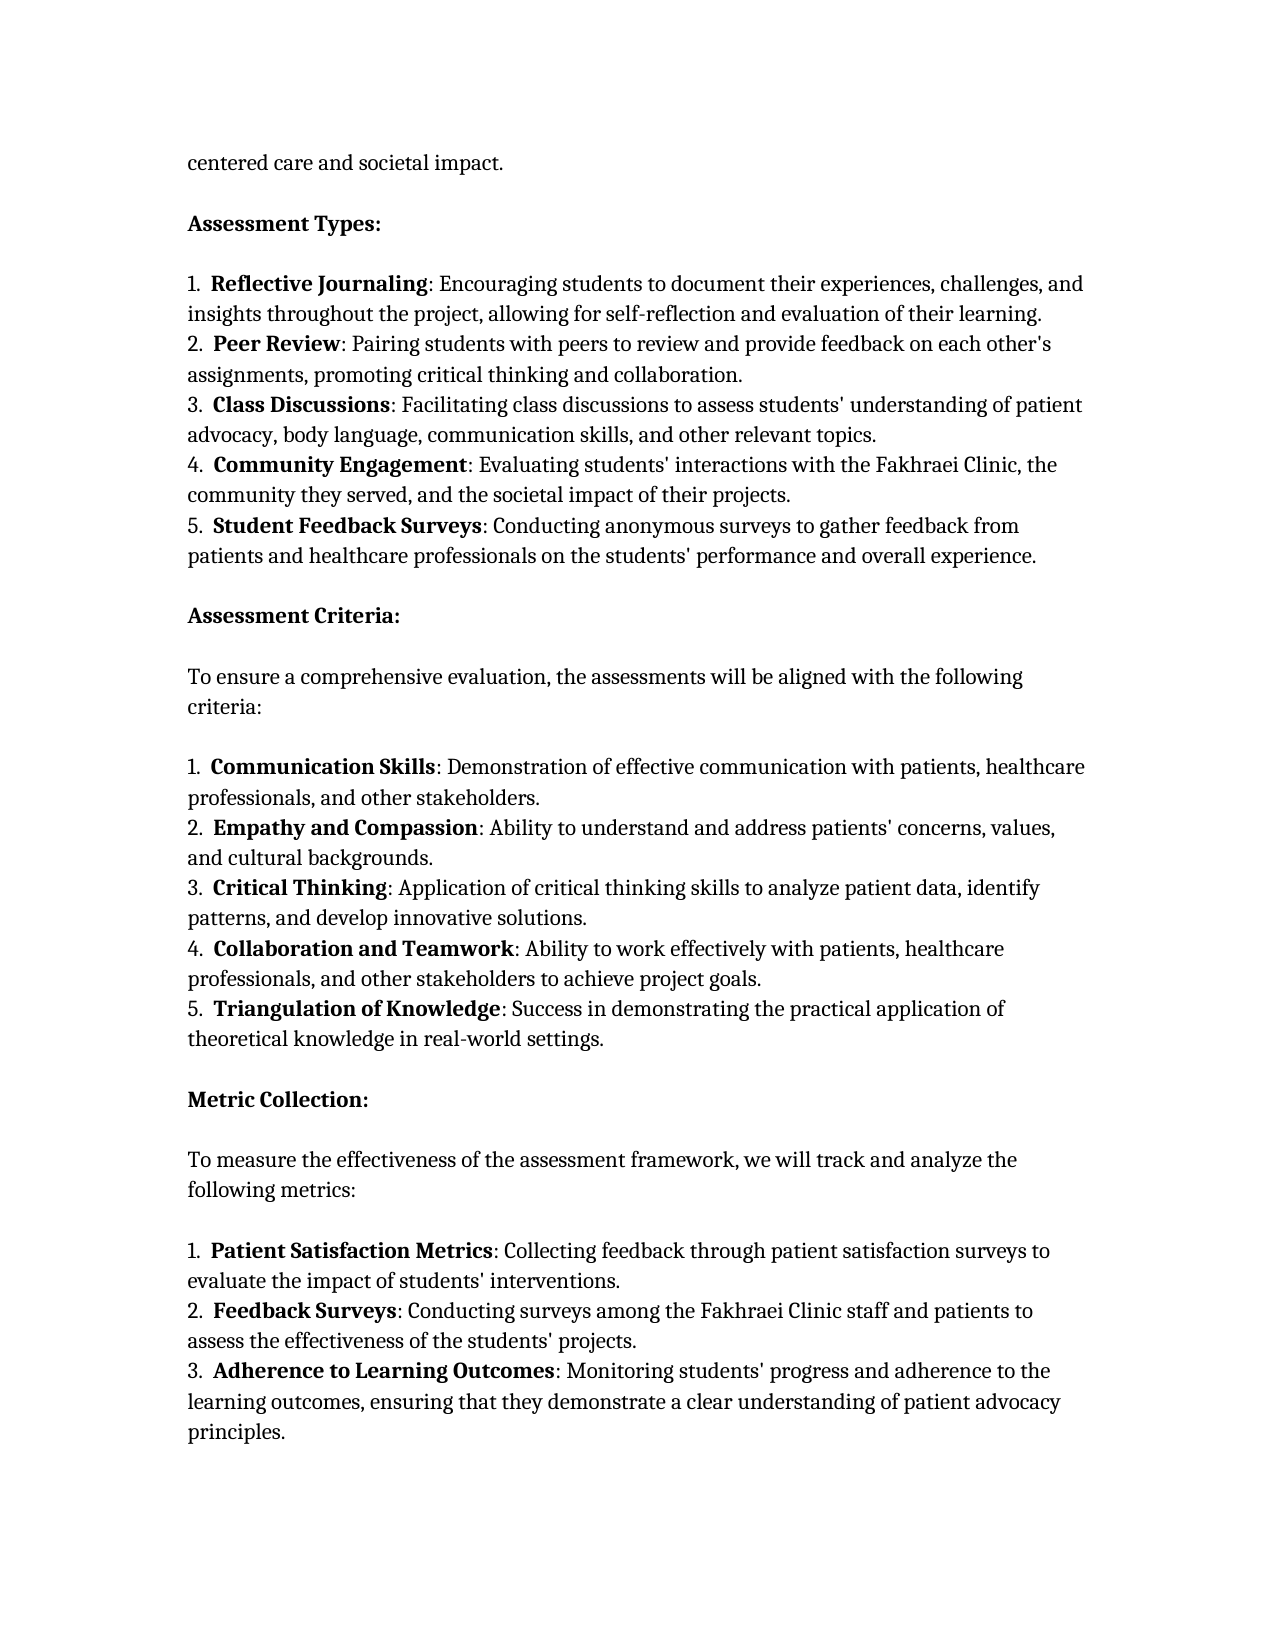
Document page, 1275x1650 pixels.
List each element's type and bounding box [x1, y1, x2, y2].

text [187, 150, 1087, 1445]
